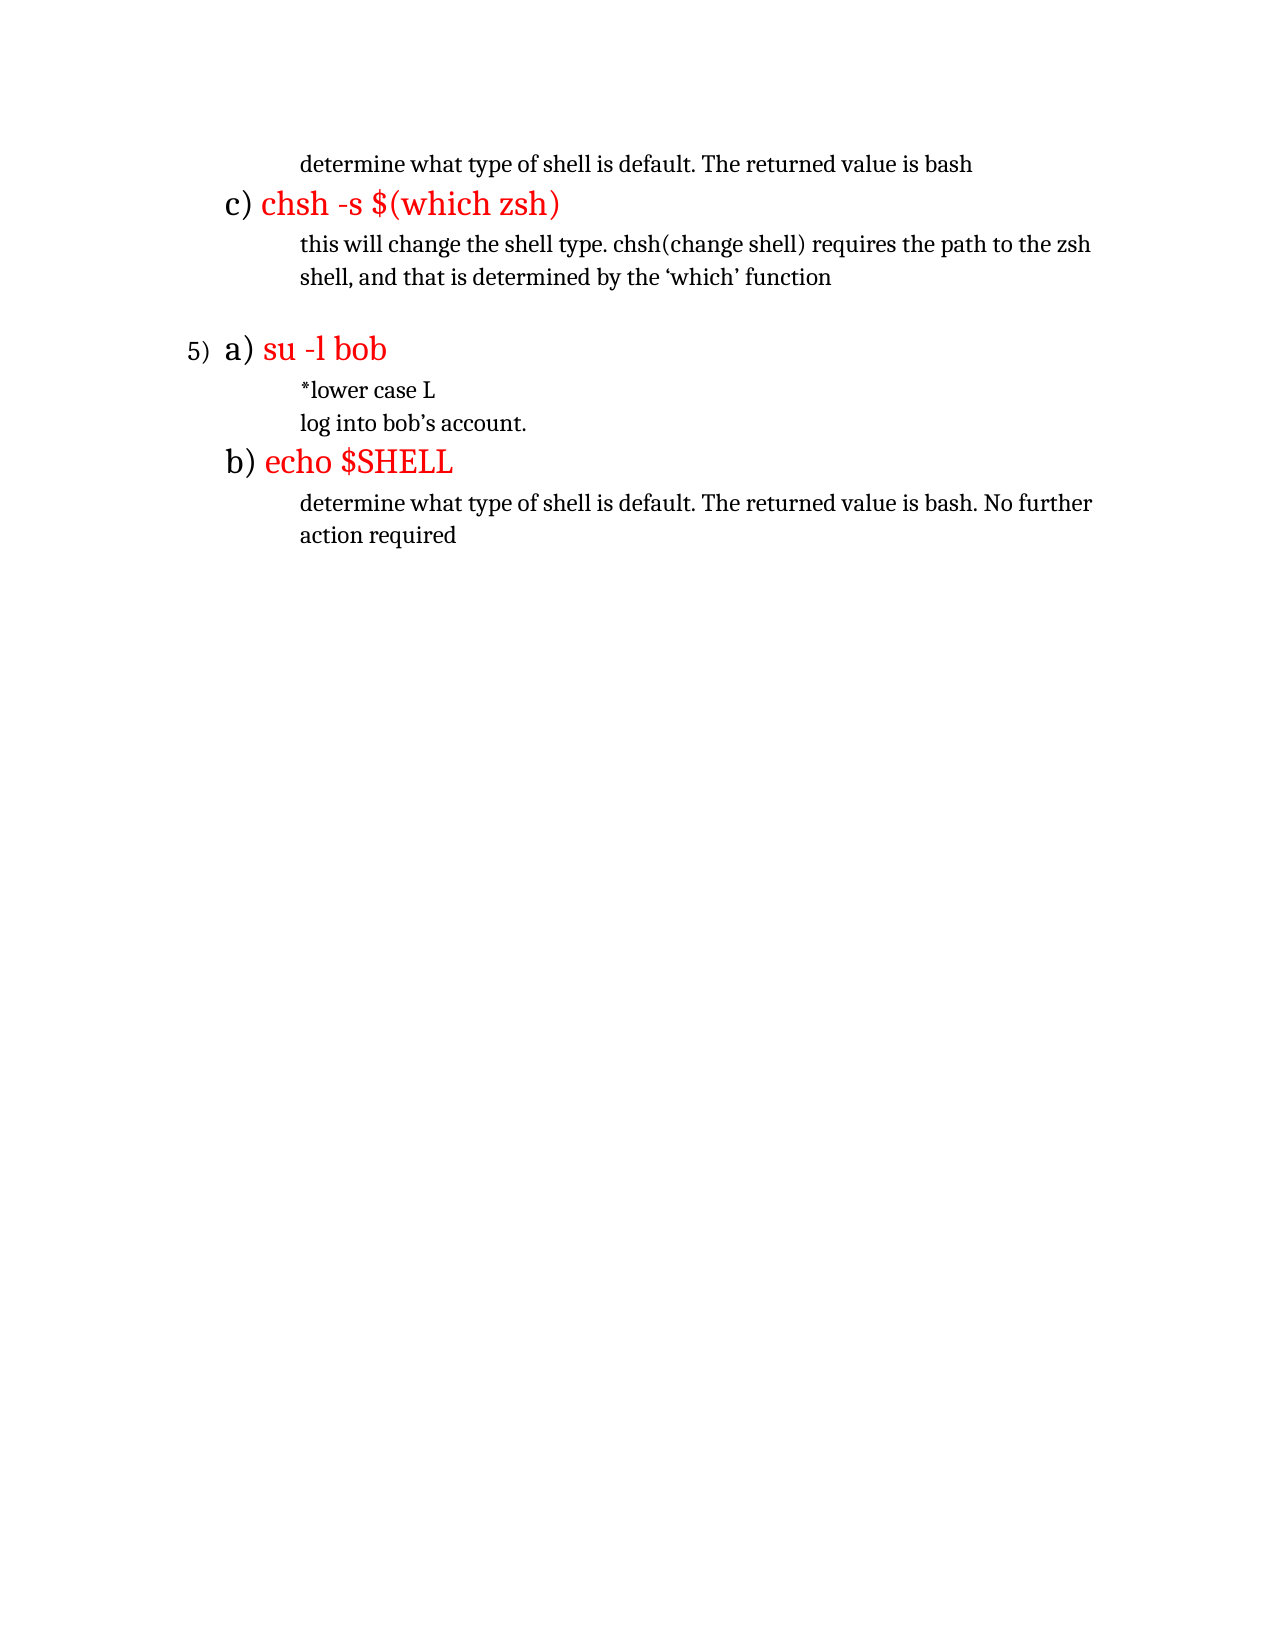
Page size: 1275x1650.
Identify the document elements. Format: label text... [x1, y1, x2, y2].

text determine what type of shell is default. The returned value is bash. No further action required [300, 488, 1125, 550]
text *lower case L [225, 376, 1125, 404]
text log into bob’s account. [225, 409, 1125, 437]
text determine what type of shell is default. The returned value is bash [300, 150, 1125, 179]
list a) su -l bob [187, 329, 1125, 369]
text c) chsh -s $(which zsh) [150, 183, 1125, 224]
text this will change the shell type. chsh(change shell) requires the path to the zsh shell, and that is determined by the ‘which’ function [300, 230, 1125, 292]
text b) echo $SHELL [150, 442, 1125, 482]
